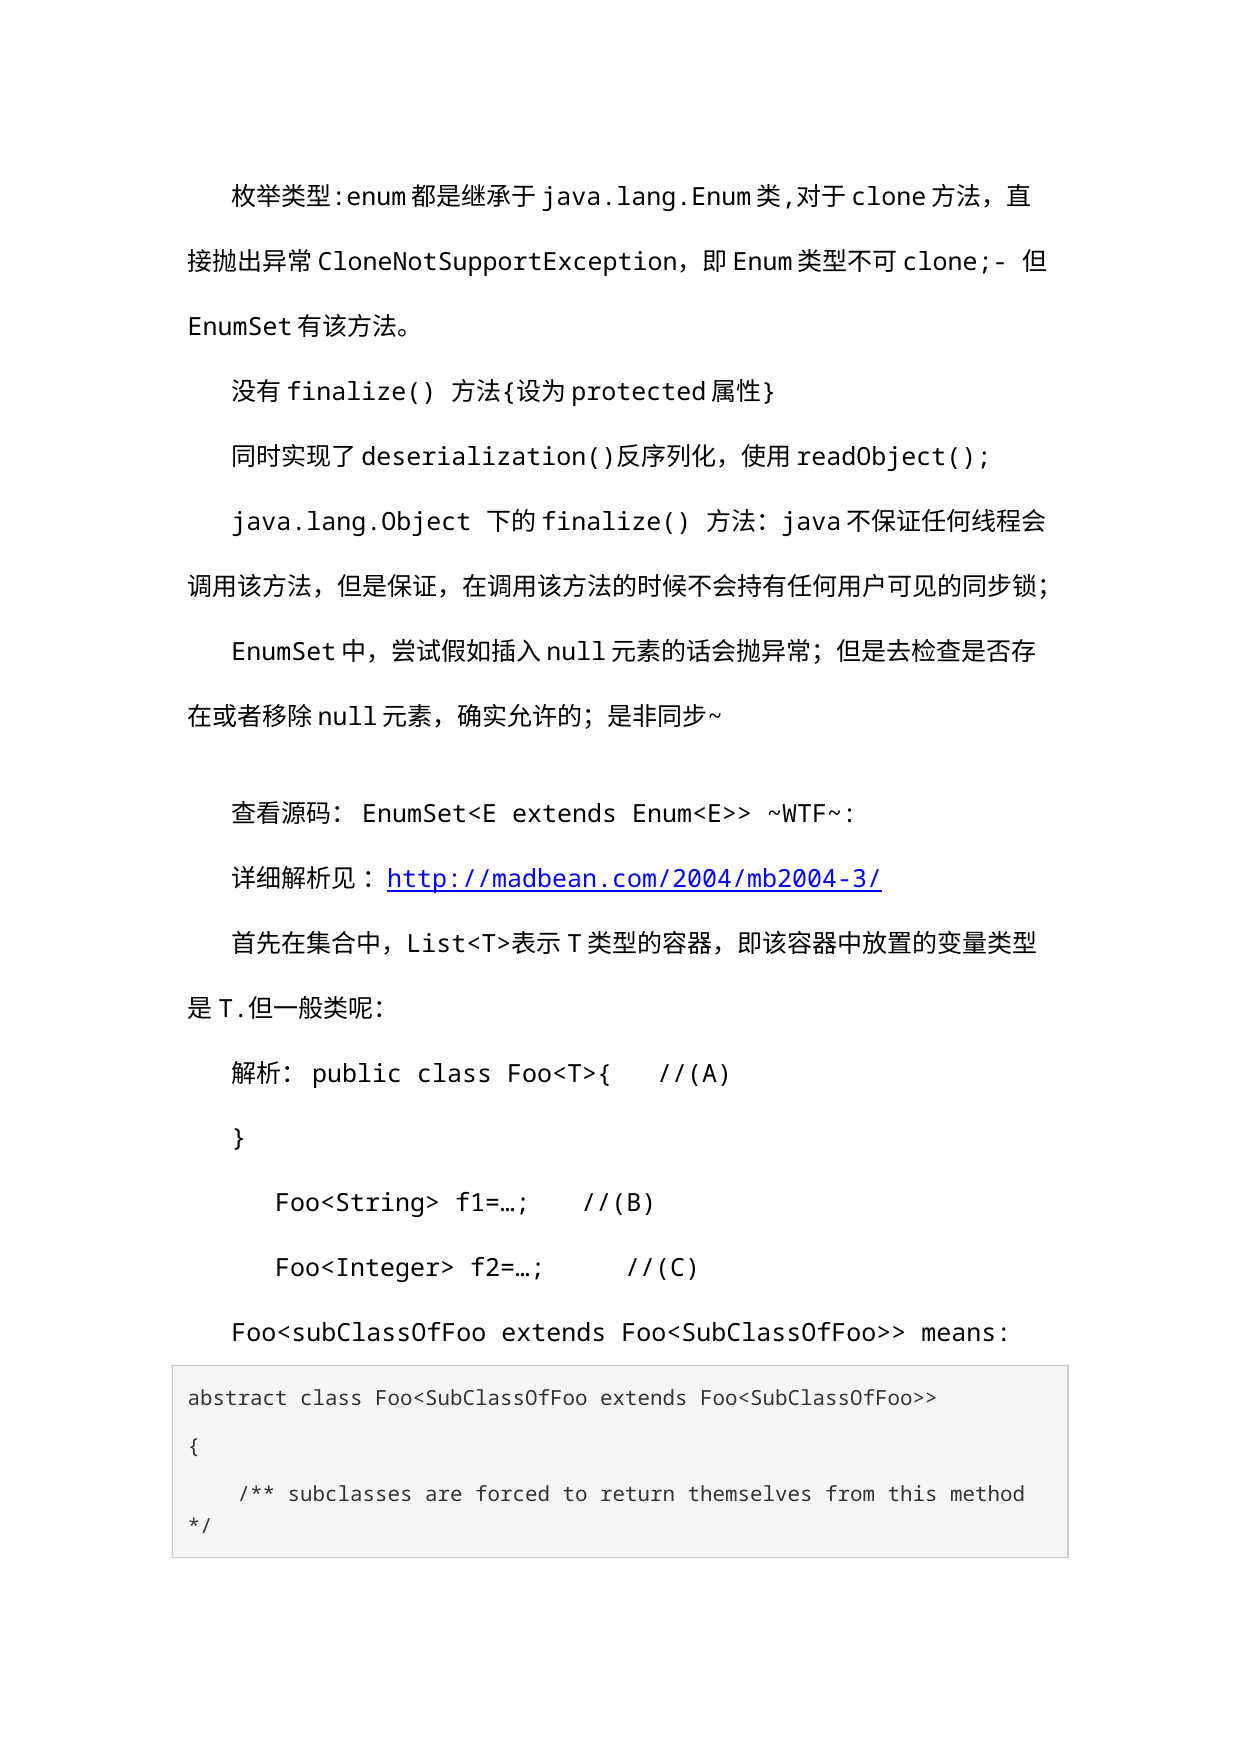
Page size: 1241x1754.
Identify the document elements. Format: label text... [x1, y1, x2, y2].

text 同时实现了deserialization()反序列化，使用readObject(); [187, 422, 1053, 487]
text 查看源码： EnumSet<E extends Enum<E>> ~WTF~: [187, 779, 1053, 844]
text java.lang.Object 下的finalize() 方法：java不保证任何线程会调用该方法，但是保证，在调用该方法的时候不会持有任何用户可见的同步锁； [187, 487, 1053, 617]
text /** subclasses are forced to return themselves from this method */ [173, 1461, 1067, 1557]
text 首先在集合中，List<T>表示 T类型的容器，即该容器中放置的变量类型是 T.但一般类呢： [187, 909, 1053, 1039]
text 没有finalize() 方法{设为protected属性} [187, 357, 1053, 422]
text } [187, 1104, 1053, 1169]
text Foo<subClassOfFoo extends Foo<SubClassOfFoo>> means: [187, 1299, 1053, 1364]
text 解析： public class Foo<T>{ //(A) [187, 1039, 1053, 1104]
text abstract class Foo<SubClassOfFoo extends Foo<SubClassOfFoo>> [173, 1366, 1067, 1413]
text Foo<String> f1=…; //(B) [187, 1169, 1053, 1234]
text 详细解析见 ：http://madbean.com/2004/mb2004-3/ [187, 844, 1053, 909]
text 枚举类型:enum都是继承于java.lang.Enum类,对于clone方法，直接抛出异常CloneNotSupportException，即Enum类型不可clone;- 但 EnumSet有该方法。 [187, 162, 1053, 357]
text EnumSet中，尝试假如插入null元素的话会抛异常；但是去检查是否存在或者移除null元素，确实允许的；是非同步~ [187, 617, 1053, 747]
text { [173, 1413, 1067, 1461]
text Foo<Integer> f2=…; //(C) [187, 1234, 1053, 1299]
